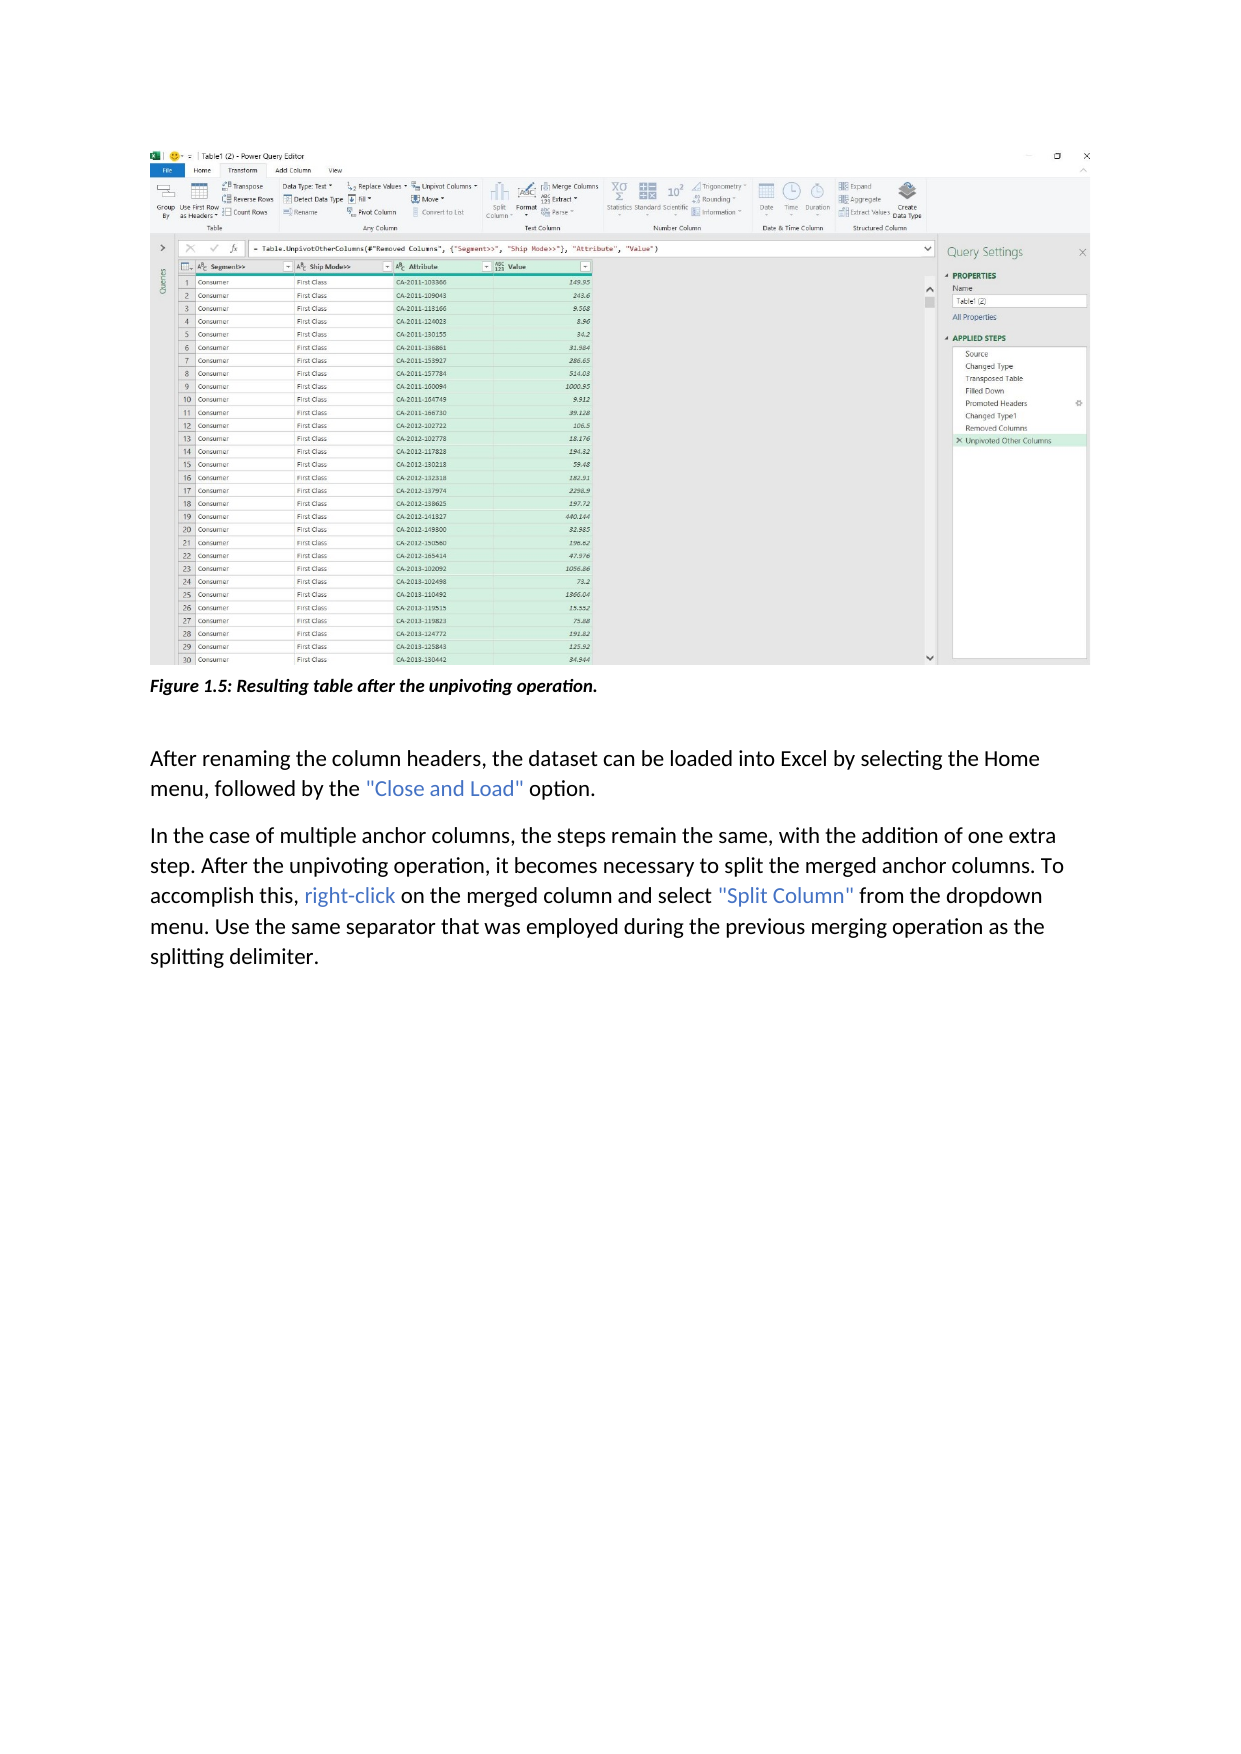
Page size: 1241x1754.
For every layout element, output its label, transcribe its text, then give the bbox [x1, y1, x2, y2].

picture [150, 150, 1091, 665]
text After renaming the column headers, the dataset can be loaded into Excel by selecting the Home menu, followed by the "Close and Load" option. [150, 744, 1090, 802]
text In the case of multiple anchor columns, the steps remain the same, with the addition of one extra step. After the unpivoting operation, it becomes necessary to split the merged anchor columns. To accomplish this, right-click on the merged column and select "Split Column" from the dropdown menu. Use the same separator that was employed during the previous merging operation as the splitting delimiter. [150, 821, 1090, 970]
